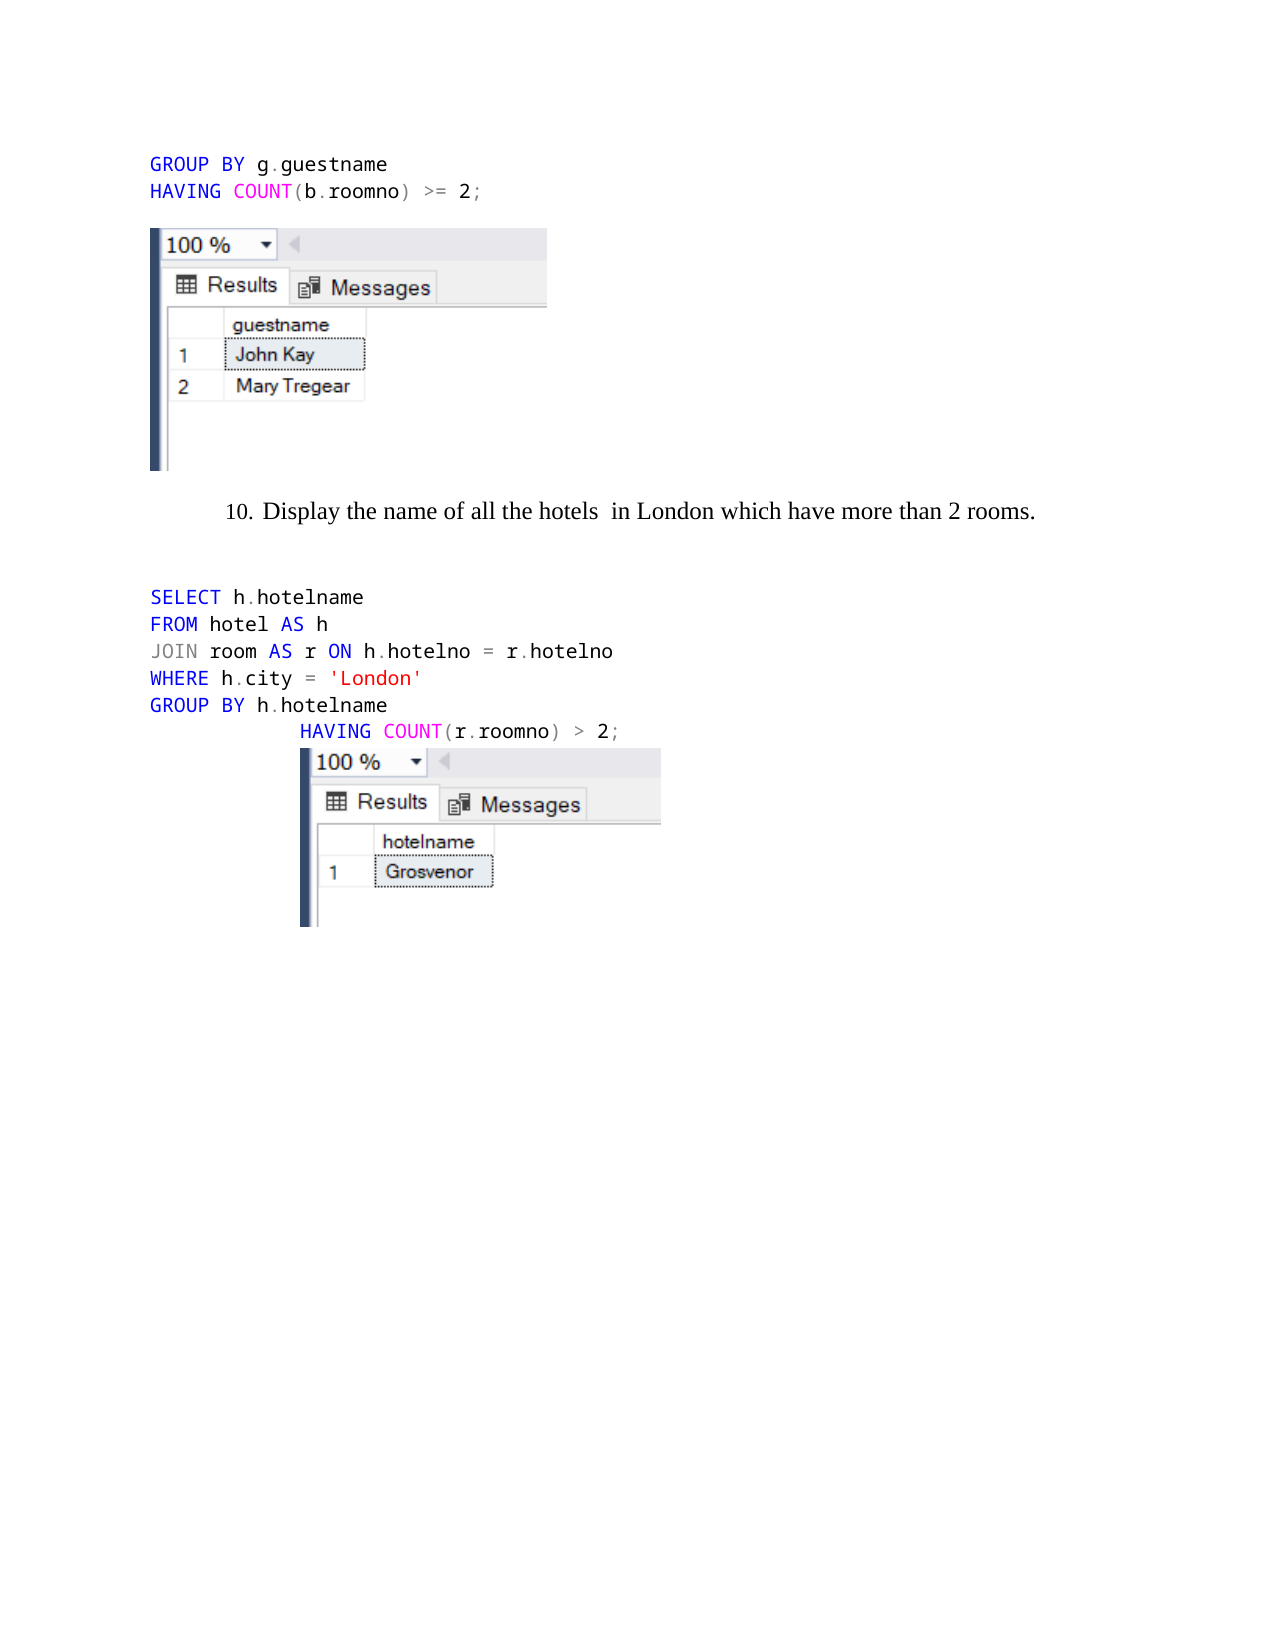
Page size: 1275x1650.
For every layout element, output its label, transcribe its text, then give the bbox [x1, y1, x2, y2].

list HAVING COUNT(r.roomno) > 2; [300, 718, 1125, 745]
picture [300, 748, 661, 927]
text SELECT h.hotelname [150, 583, 1125, 610]
picture [150, 228, 547, 471]
text WHERE h.city = 'London' [150, 664, 1125, 691]
text FROM hotel AS h [150, 610, 1125, 637]
text HAVING COUNT(b.roomno) >= 2; [150, 177, 1125, 204]
list Display the name of all the hotels in London which have more than 2 rooms. [225, 496, 1125, 525]
text GROUP BY g.guestname [150, 150, 1125, 177]
text GROUP BY h.hotelname [150, 691, 1125, 718]
text JOIN room AS r ON h.hotelno = r.hotelno [150, 637, 1125, 664]
